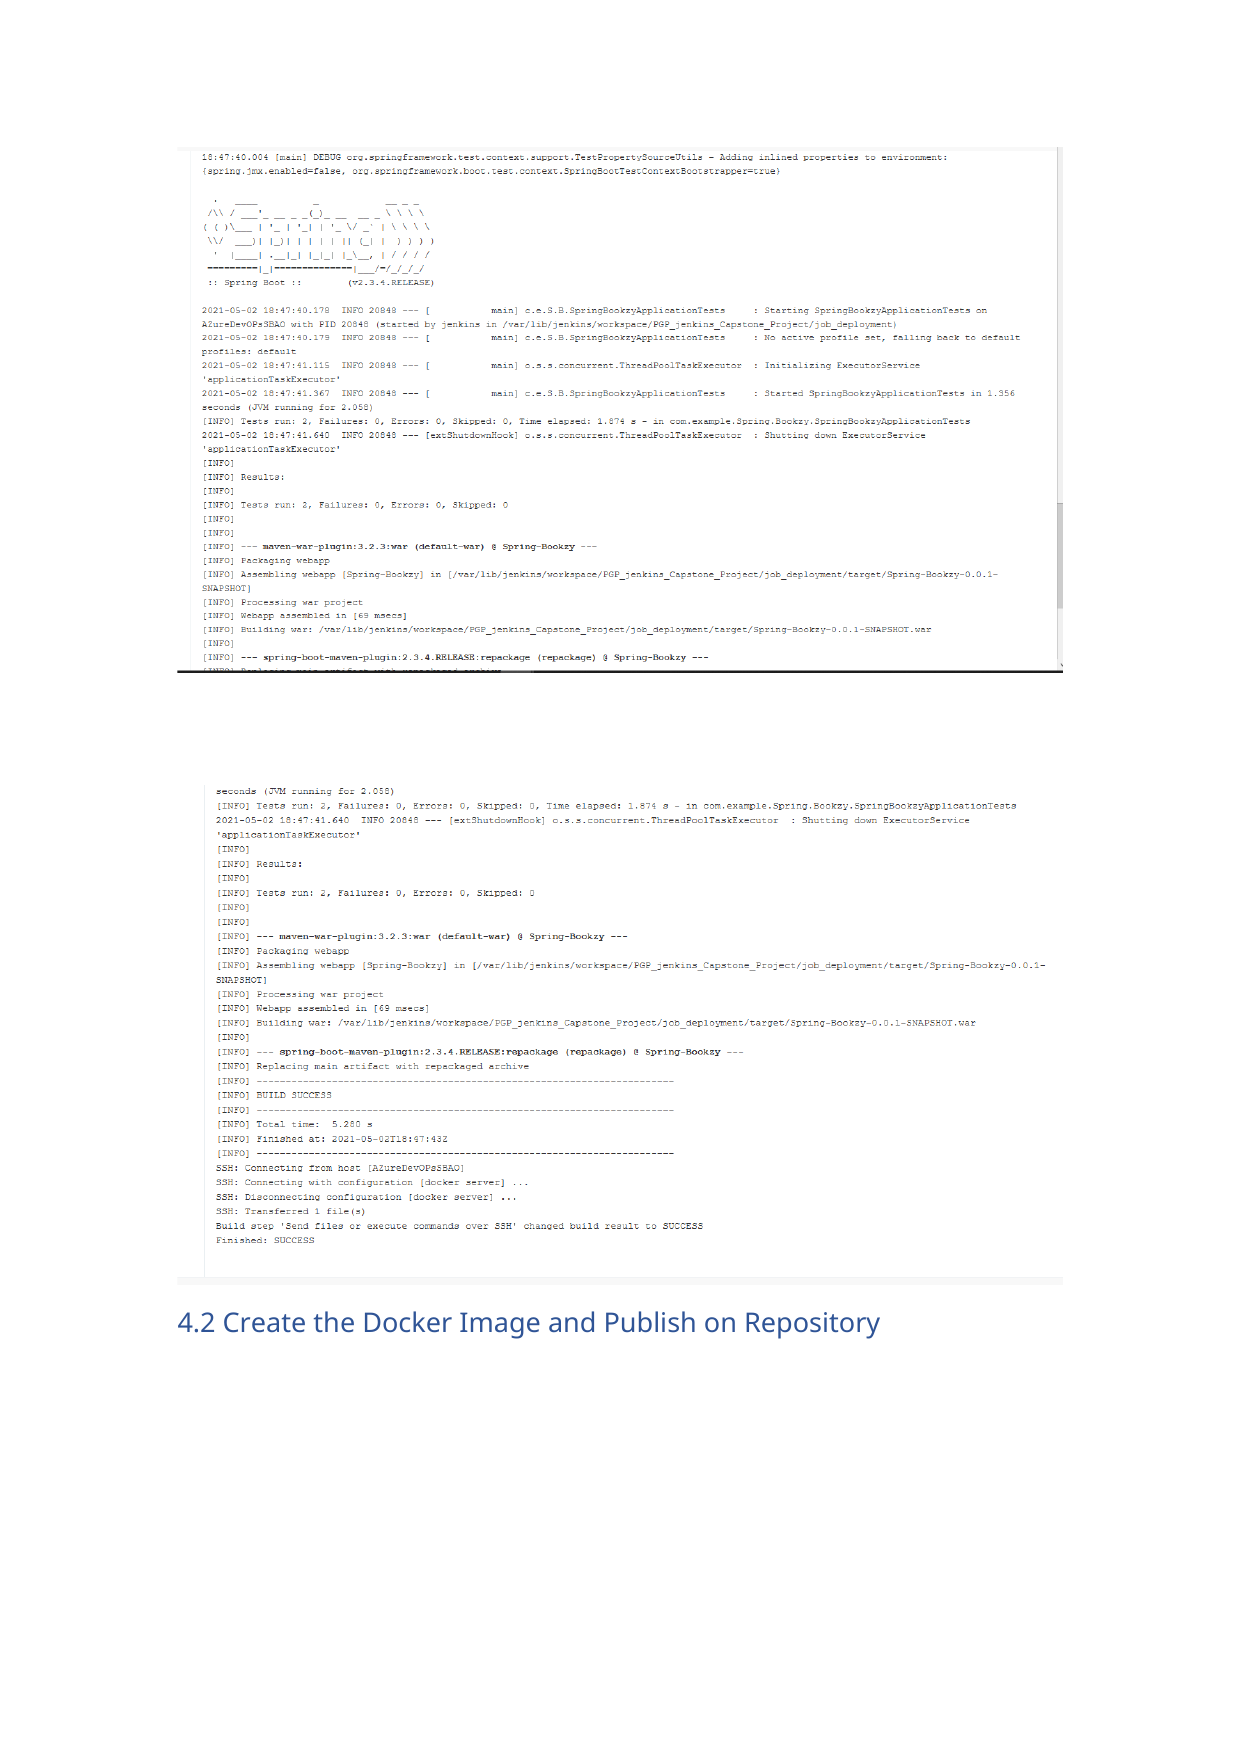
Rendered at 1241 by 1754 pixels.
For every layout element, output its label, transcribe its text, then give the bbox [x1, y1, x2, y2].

picture [177, 785, 1063, 1285]
picture [177, 147, 1063, 673]
subtitle 4.2 Create the Docker Image and Publish on Repository [177, 1303, 1063, 1340]
